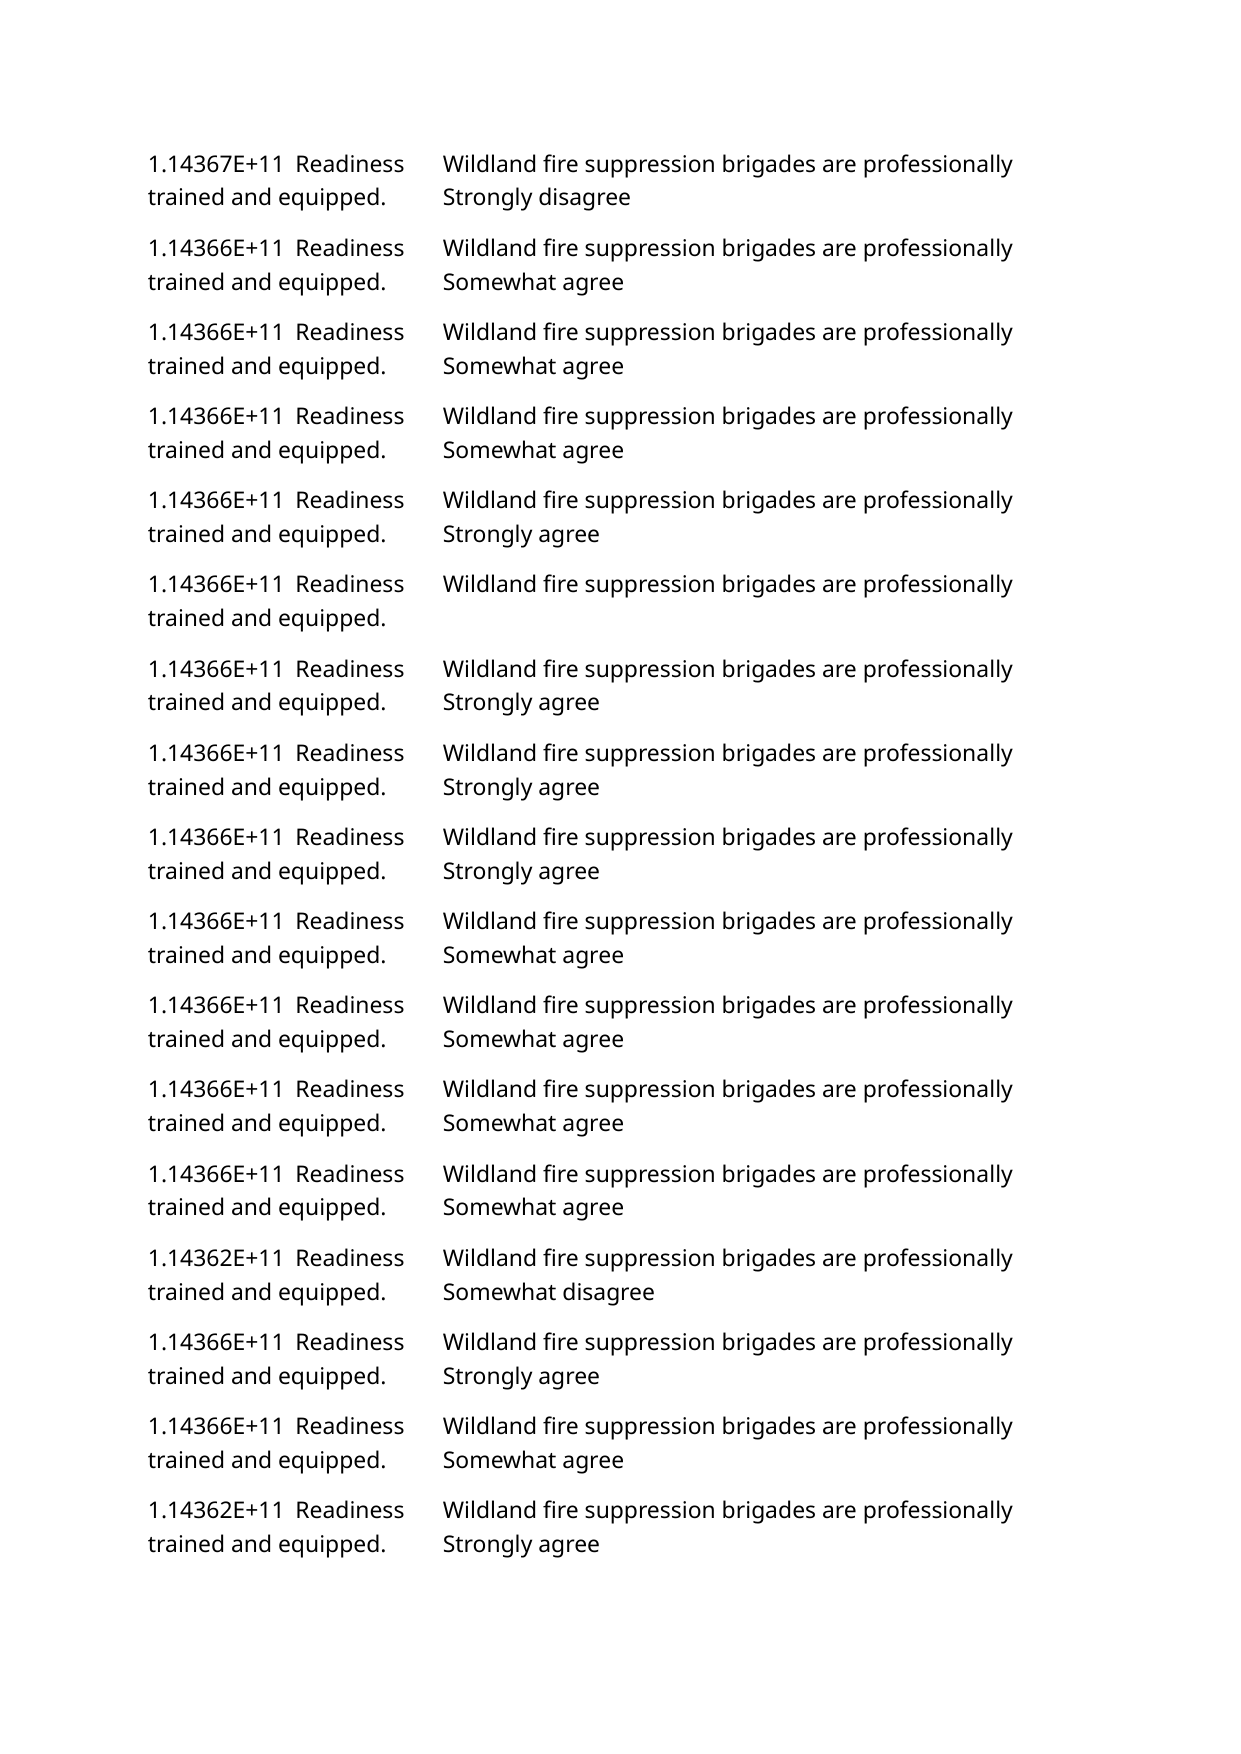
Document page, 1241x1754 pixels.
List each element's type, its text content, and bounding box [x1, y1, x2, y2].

text 1.14366E+11 Readiness Wildland fire suppression brigades are professionally trained and equipped. Strongly agree [148, 1326, 1093, 1391]
text 1.14362E+11 Readiness Wildland fire suppression brigades are professionally trained and equipped. Strongly agree [148, 1494, 1093, 1559]
text 1.14366E+11 Readiness Wildland fire suppression brigades are professionally trained and equipped. Somewhat agree [148, 1410, 1093, 1475]
text 1.14366E+11 Readiness Wildland fire suppression brigades are professionally trained and equipped. Somewhat agree [148, 1158, 1093, 1223]
text 1.14366E+11 Readiness Wildland fire suppression brigades are professionally trained and equipped. Somewhat agree [148, 232, 1093, 297]
text 1.14366E+11 Readiness Wildland fire suppression brigades are professionally trained and equipped. Somewhat agree [148, 1073, 1093, 1138]
text 1.14366E+11 Readiness Wildland fire suppression brigades are professionally trained and equipped. Strongly agree [148, 653, 1093, 718]
text 1.14366E+11 Readiness Wildland fire suppression brigades are professionally trained and equipped. Strongly agree [148, 484, 1093, 549]
text 1.14366E+11 Readiness Wildland fire suppression brigades are professionally trained and equipped. Somewhat agree [148, 989, 1093, 1054]
text 1.14366E+11 Readiness Wildland fire suppression brigades are professionally trained and equipped. Somewhat agree [148, 400, 1093, 465]
text 1.14366E+11 Readiness Wildland fire suppression brigades are professionally trained and equipped. Strongly agree [148, 737, 1093, 802]
text 1.14366E+11 Readiness Wildland fire suppression brigades are professionally trained and equipped. Strongly agree [148, 821, 1093, 886]
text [148, 148, 1093, 213]
text 1.14366E+11 Readiness Wildland fire suppression brigades are professionally trained and equipped. Somewhat agree [148, 905, 1093, 970]
text 1.14366E+11 Readiness Wildland fire suppression brigades are professionally trained and equipped. Somewhat agree [148, 316, 1093, 381]
text 1.14362E+11 Readiness Wildland fire suppression brigades are professionally trained and equipped. Somewhat disagree [148, 1242, 1093, 1307]
text 1.14366E+11 Readiness Wildland fire suppression brigades are professionally trained and equipped. [148, 568, 1093, 633]
